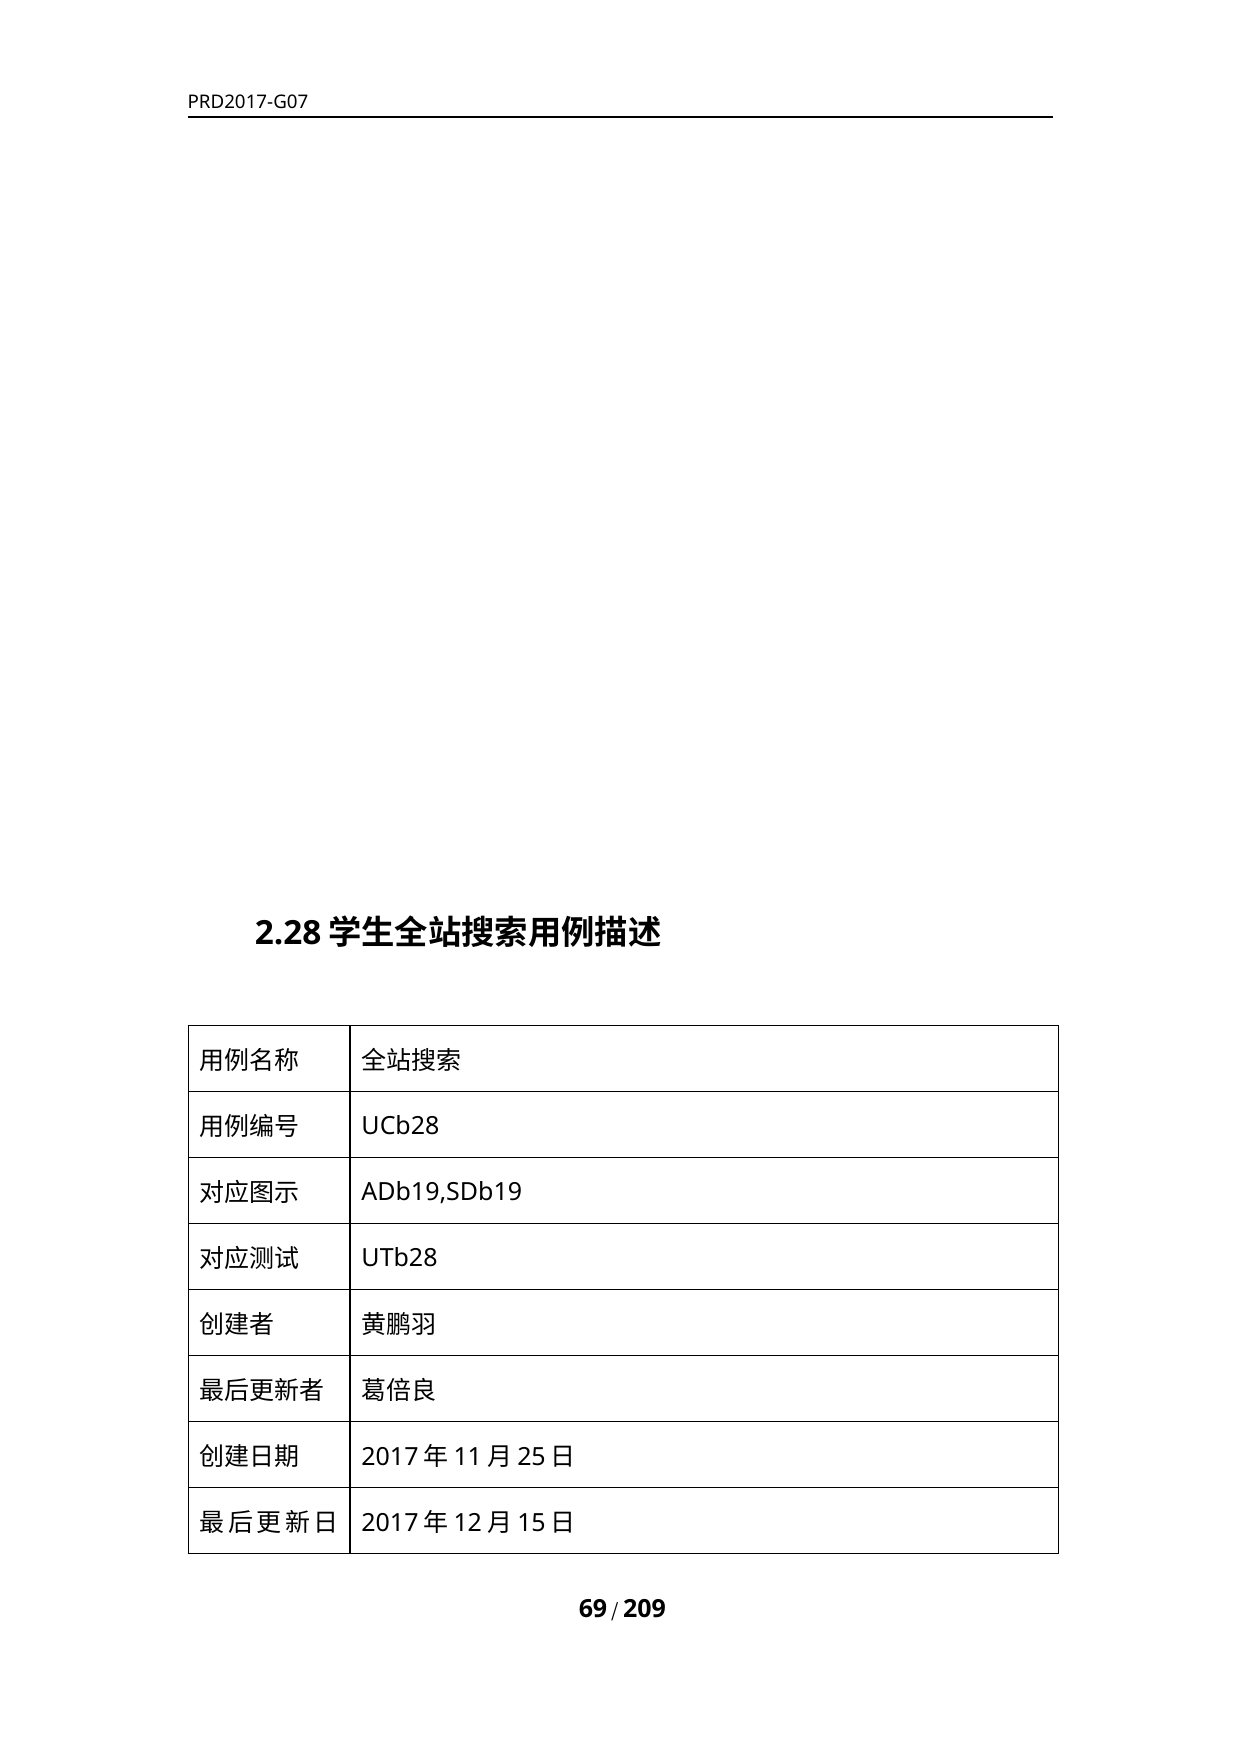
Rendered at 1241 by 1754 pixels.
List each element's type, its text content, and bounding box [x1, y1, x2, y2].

table_header 用例名称 [189, 1026, 349, 1091]
table_cell 对应图示 [189, 1158, 349, 1223]
table_cell 葛倍良 [351, 1356, 1058, 1421]
table_cell UCb28 [351, 1092, 1058, 1157]
table_cell 创建日期 [189, 1422, 349, 1487]
table_cell 2017年12月15日 [351, 1488, 1058, 1553]
subtitle 2.28学生全站搜索用例描述 [187, 898, 1053, 963]
table_cell 对应测试 [189, 1224, 349, 1289]
table_cell 创建者 [189, 1290, 349, 1355]
table_cell 用例编号 [189, 1092, 349, 1157]
table_cell ADb19,SDb19 [351, 1158, 1058, 1223]
table_cell 最后更新日期 [189, 1488, 349, 1553]
table_cell 2017年11月25日 [351, 1422, 1058, 1487]
table_cell 最后更新者 [189, 1356, 349, 1421]
table_cell 黄鹏羽 [351, 1290, 1058, 1355]
table_cell UTb28 [351, 1224, 1058, 1289]
table_header 全站搜索 [351, 1026, 1058, 1091]
